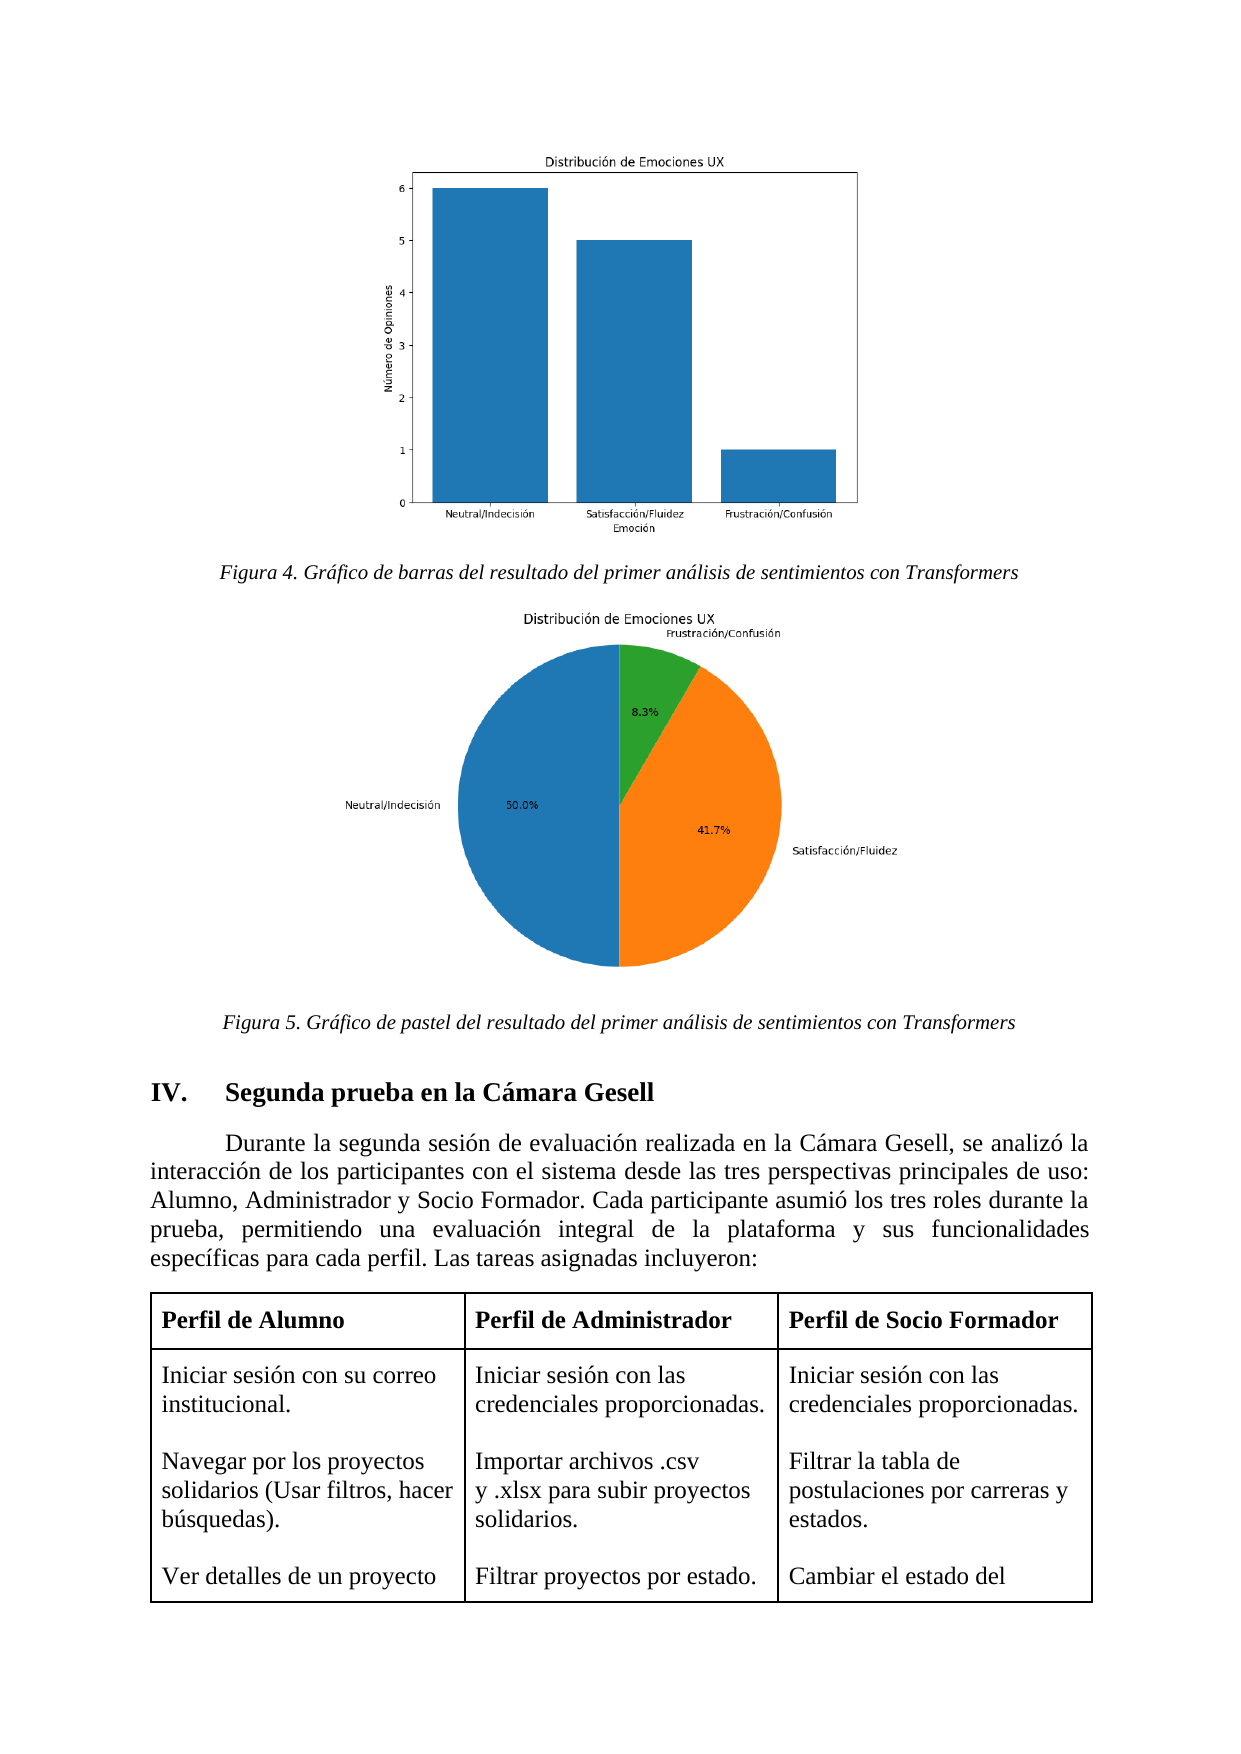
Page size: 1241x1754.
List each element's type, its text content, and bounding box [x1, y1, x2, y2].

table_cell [466, 1350, 777, 1601]
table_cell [779, 1350, 1091, 1601]
subtitle Segunda prueba en la Cámara Gesell [187, 1076, 1090, 1107]
table_header Perfil de Alumno [152, 1294, 464, 1348]
table_header Perfil de Administrador [466, 1294, 777, 1348]
table_header Perfil de Socio Formador [779, 1294, 1091, 1348]
text Figura 5. Gráfico de pastel del resultado del primer análisis de sentimientos con Transformers [150, 1010, 1090, 1034]
picture [377, 150, 863, 540]
text Figura 4. Gráfico de barras del resultado del primer análisis de sentimientos con Transformers [150, 560, 1090, 584]
text Durante la segunda sesión de evaluación realizada en la Cámara Gesell, se analizó la interacción de los participantes con el sistema desde las tres perspectivas principales de uso: Alumno, Administrador y Socio Formador. Cada participante asumió los tres roles durante la prueba, permitiendo una evaluación integral de la plataforma y sus funcionalidades específicas para cada perfil. Las tareas asignadas incluyeron: [150, 1128, 1090, 1271]
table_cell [152, 1350, 464, 1601]
picture [337, 605, 903, 989]
